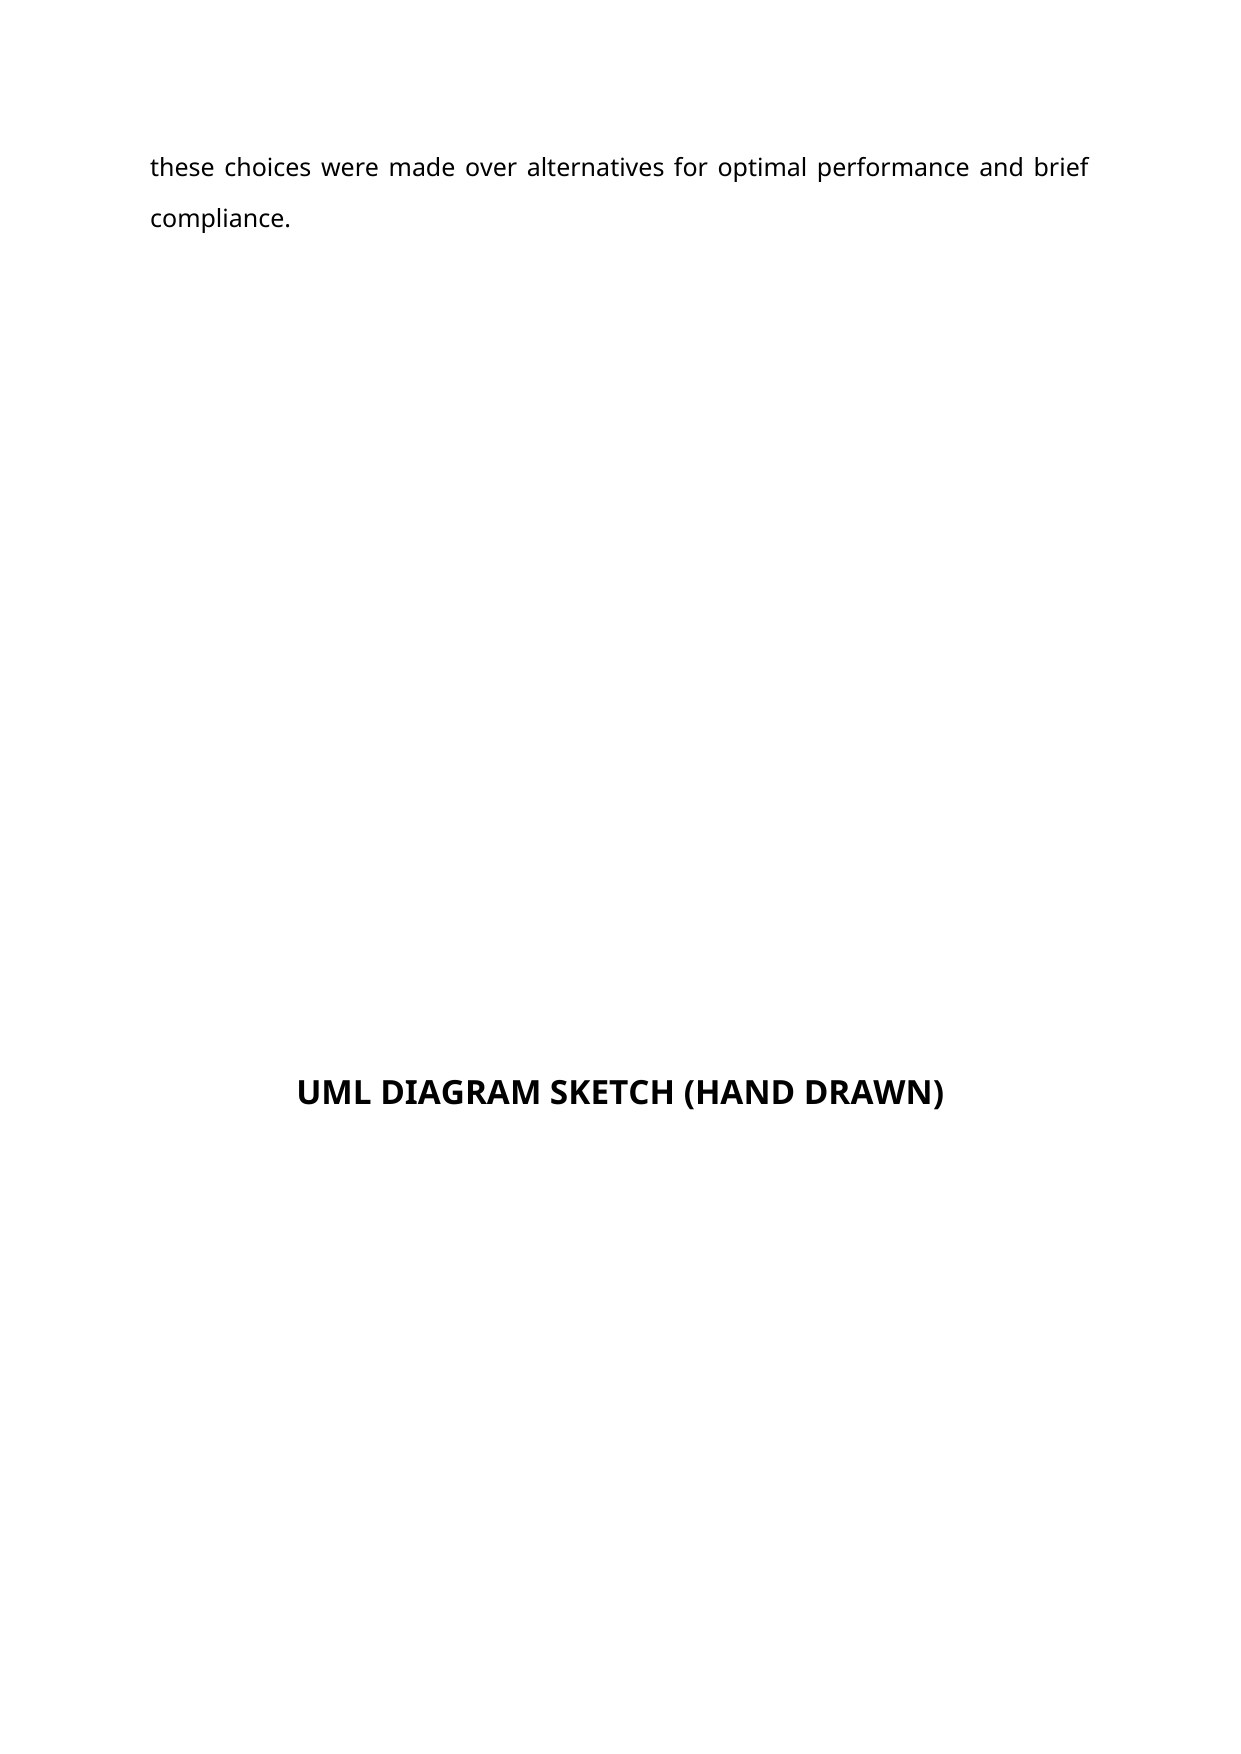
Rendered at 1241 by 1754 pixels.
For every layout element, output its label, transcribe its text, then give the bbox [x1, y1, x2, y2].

text UML DIAGRAM SKETCH (HAND DRAWN) [150, 1069, 1090, 1114]
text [150, 150, 1090, 235]
